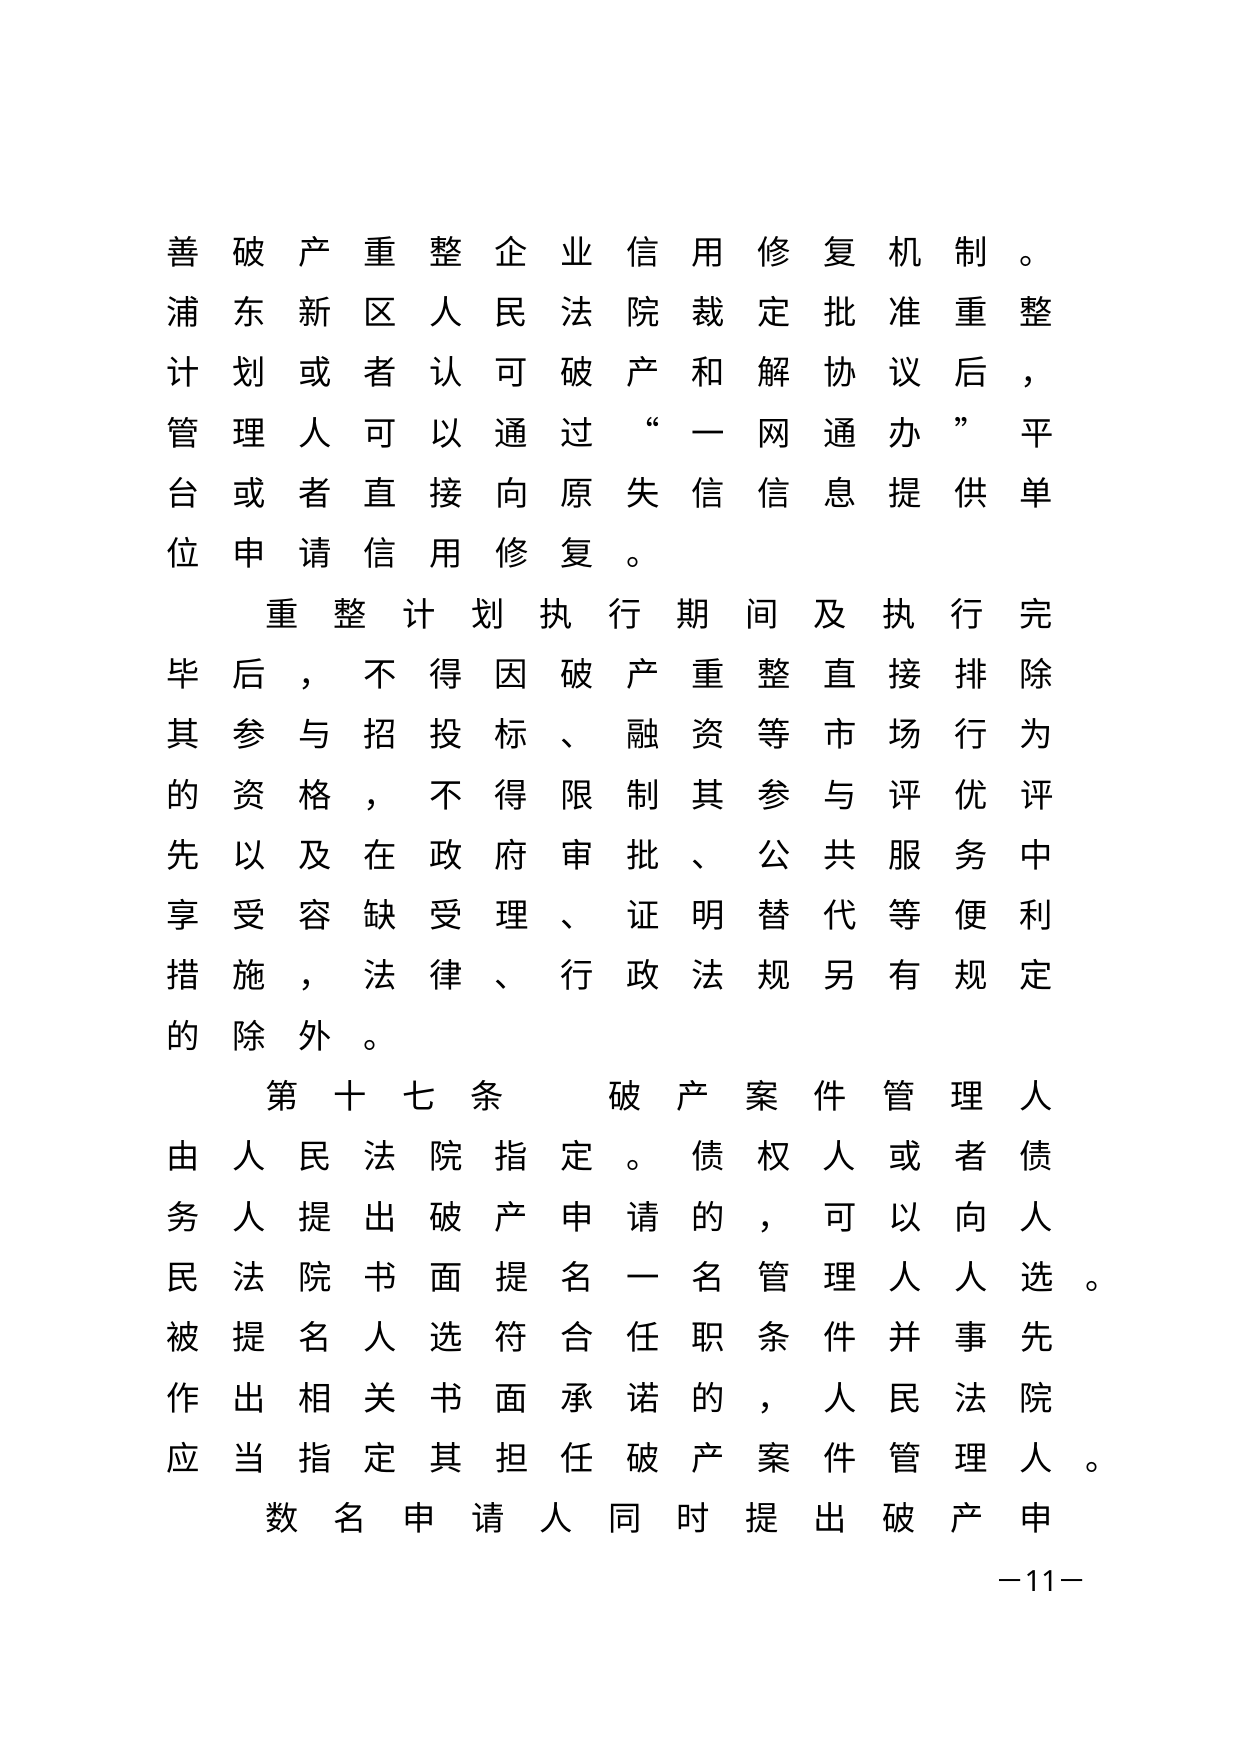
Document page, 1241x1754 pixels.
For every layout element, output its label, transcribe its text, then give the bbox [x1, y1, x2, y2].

text 第十七条 破产案件管理人由人民法院指定。债权人或者债务人提出破产申请的，可以向人民法院书面提名一名管理人人选。被提名人选符合任职条件并事先作出相关书面承诺的，人民法院应当指定其担任破产案件管理人。 [167, 1064, 1085, 1486]
text 重整计划执行期间及执行完毕后，不得因破产重整直接排除其参与招投标、融资等市场行为的资格，不得限制其参与评优评先以及在政府审批、公共服务中享受容缺受理、证明替代等便利措施，法律、行政法规另有规定的除外。 [167, 581, 1085, 1064]
text 第十六条 浦东新区建立完善破产重整企业信用修复机制。浦东新区人民法院裁定批准重整计划或者认可破产和解协议后，管理人可以通过“一网通办”平台或者直接向原失信信息提供单位申请信用修复。 [167, 219, 1085, 581]
text 数名申请人同时提出破产申请且提名的管理人人选不一致的，人民法院应当组织全体申请人协商，协商一致的，人民法院应当指定其担任破产案件管理人；协商不成的，人民法院应当直接指定管理人。 [167, 1486, 1085, 1546]
